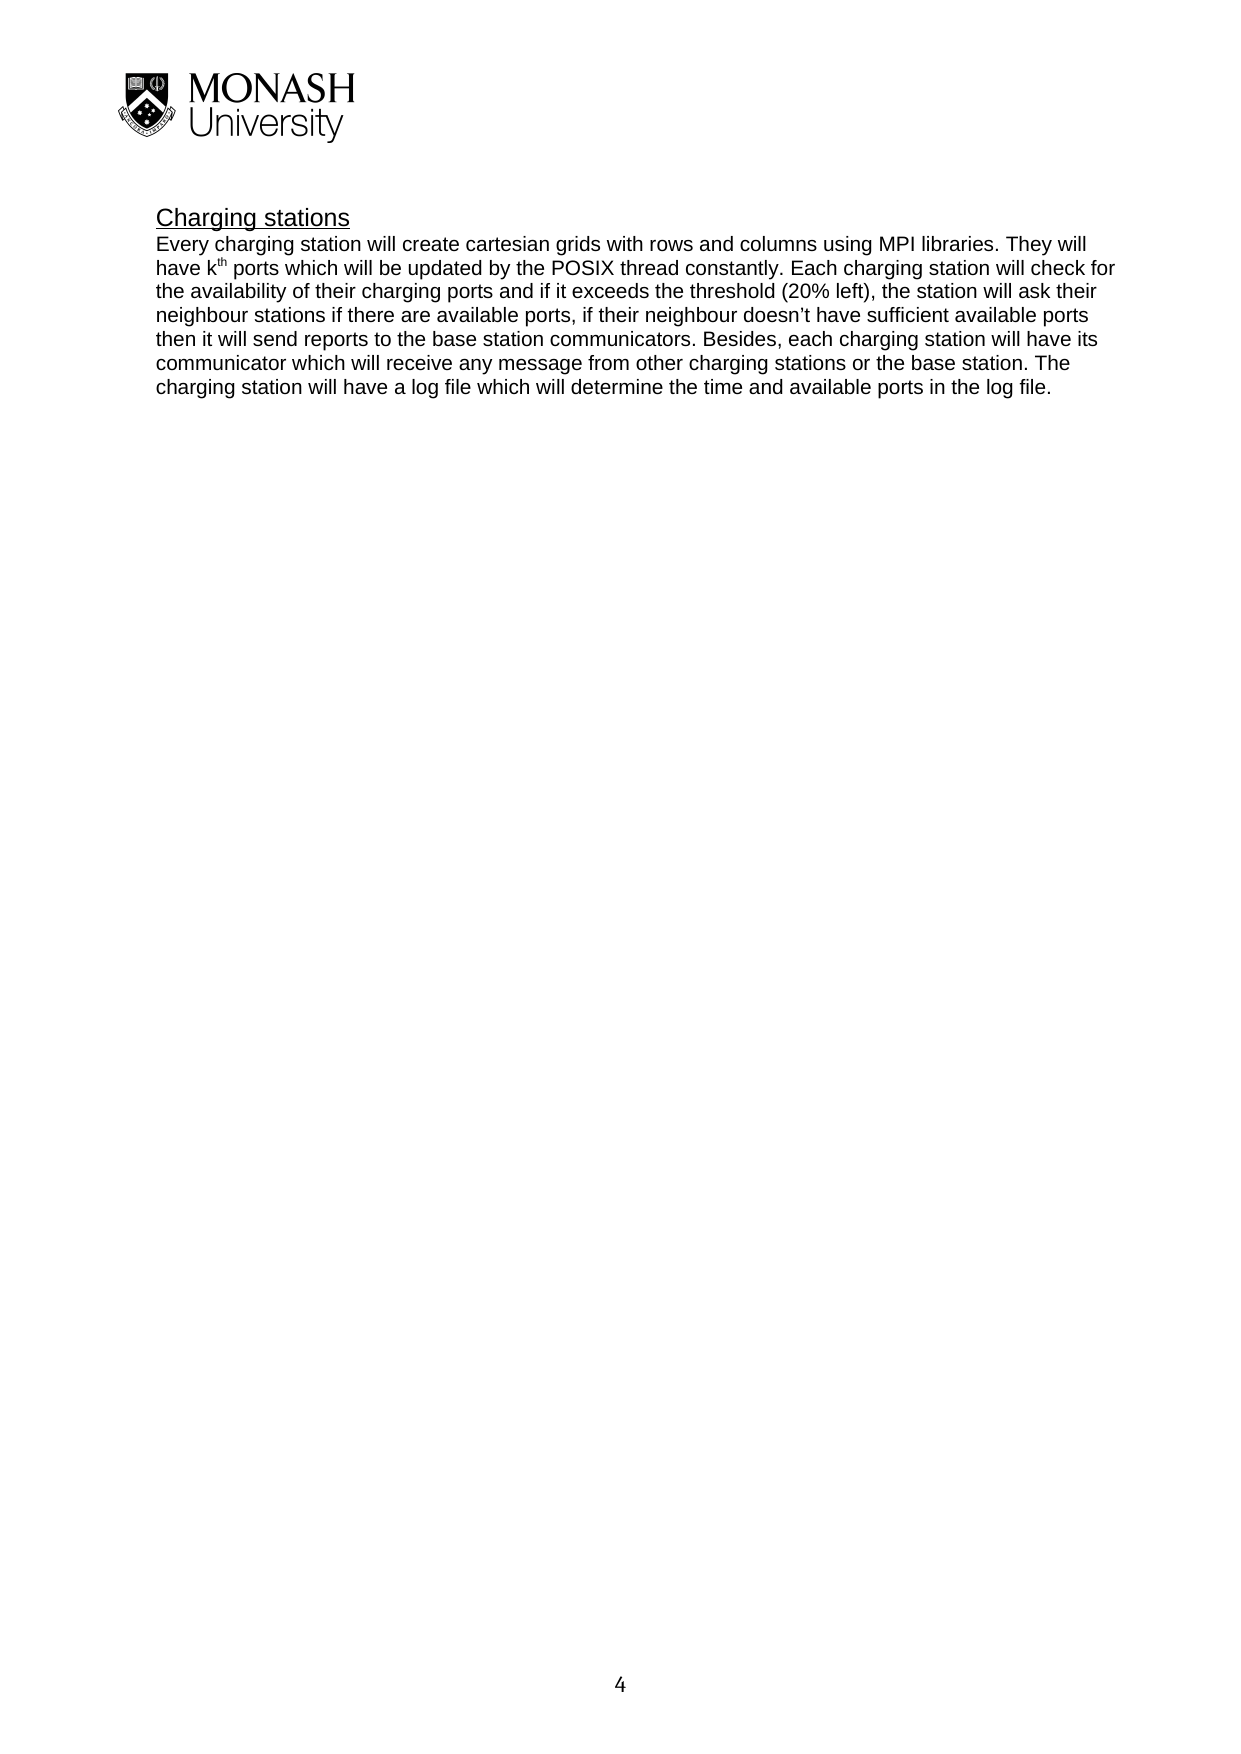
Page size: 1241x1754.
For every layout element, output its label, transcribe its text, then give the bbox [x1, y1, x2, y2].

text Charging stations [156, 203, 1122, 231]
picture [118, 73, 355, 143]
text Every charging station will create cartesian grids with rows and columns using MPI libraries. They will have kth ports which will be updated by the POSIX thread constantly. Each charging station will check for the availability of their charging ports and if it exceeds the threshold (20% left), the station will ask their neighbour stations if there are available ports, if their neighbour doesn’t have sufficient available ports then it will send reports to the base station communicators. Besides, each charging station will have its communicator which will receive any message from other charging stations or the base station. The charging station will have a log file which will determine the time and available ports in the log file. [156, 231, 1122, 399]
